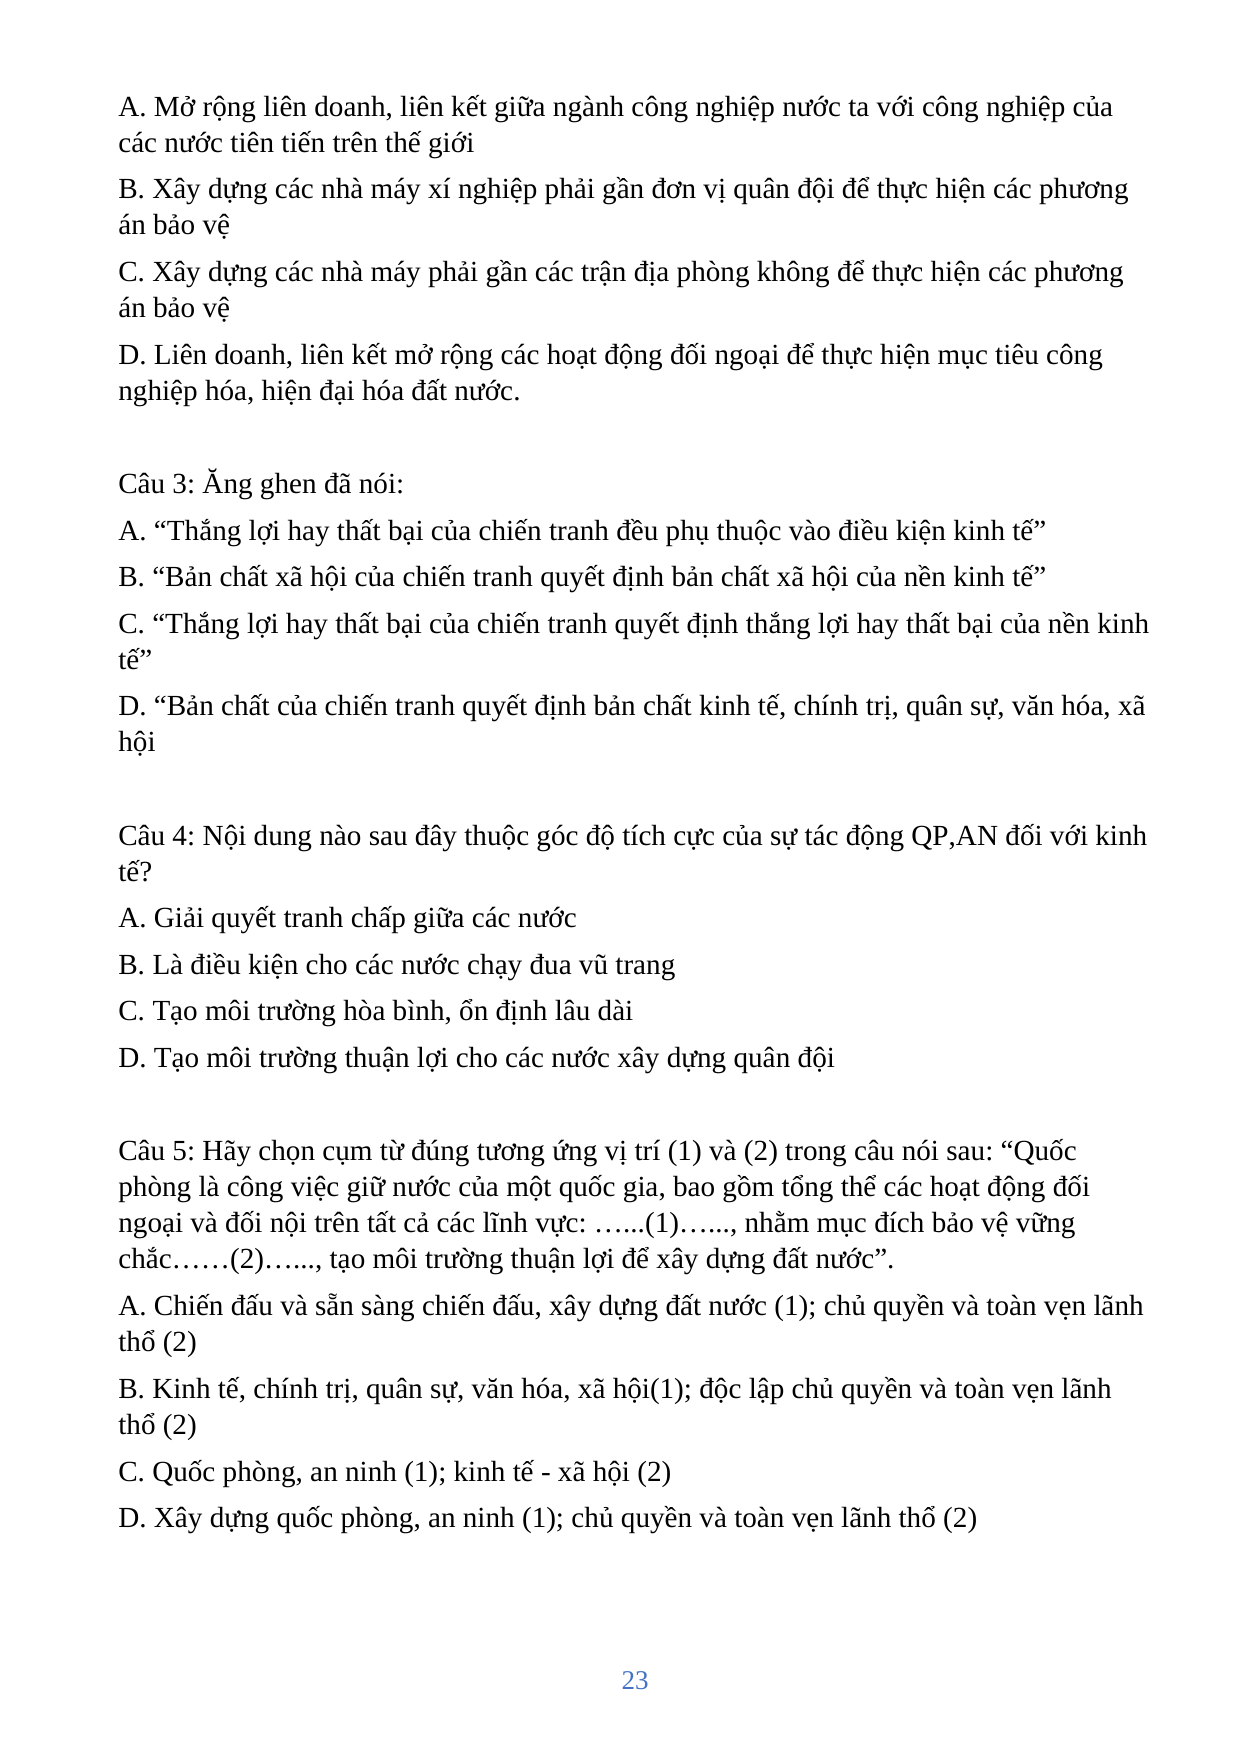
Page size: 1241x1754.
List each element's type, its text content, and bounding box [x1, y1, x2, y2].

text Câu 4: Nội dung nào sau đây thuộc góc độ tích cực của sự tác động QP,AN đối với kinh tế? [118, 818, 1152, 887]
text C. Xây dựng các nhà máy phải gần các trận địa phòng không để thực hiện các phương án bảo vệ [118, 254, 1152, 324]
text D. Xây dựng quốc phòng, an ninh (1); chủ quyền và toàn vẹn lãnh thổ (2) [118, 1500, 1152, 1534]
text A. Giải quyết tranh chấp giữa các nước [118, 900, 1152, 934]
text Câu 3: Ăng ghen đã nói: [118, 466, 1152, 499]
text D. Liên doanh, liên kết mở rộng các hoạt động đối ngoại để thực hiện mục tiêu công nghiệp hóa, hiện đại hóa đất nước. [118, 337, 1152, 406]
text C. Tạo môi trường hòa bình, ổn định lâu dài [118, 993, 1152, 1027]
text D. Tạo môi trường thuận lợi cho các nước xây dựng quân đội [118, 1040, 1152, 1074]
text A. “Thắng lợi hay thất bại của chiến tranh đều phụ thuộc vào điều kiện kinh tế” [118, 513, 1152, 546]
text D. “Bản chất của chiến tranh quyết định bản chất kinh tế, chính trị, quân sự, văn hóa, xã hội [118, 688, 1152, 758]
text B. Là điều kiện cho các nước chạy đua vũ trang [118, 947, 1152, 981]
text B. “Bản chất xã hội của chiến tranh quyết định bản chất xã hội của nền kinh tế” [118, 559, 1152, 593]
text A. Mở rộng liên doanh, liên kết giữa ngành công nghiệp nước ta với công nghiệp của các nước tiên tiến trên thế giới [118, 89, 1152, 158]
text C. “Thắng lợi hay thất bại của chiến tranh quyết định thắng lợi hay thất bại của nền kinh tế” [118, 606, 1152, 675]
text B. Kinh tế, chính trị, quân sự, văn hóa, xã hội(1); độc lập chủ quyền và toàn vẹn lãnh thổ (2) [118, 1371, 1152, 1441]
text C. Quốc phòng, an ninh (1); kinh tế - xã hội (2) [118, 1454, 1152, 1487]
text Câu 5: Hãy chọn cụm từ đúng tương ứng vị trí (1) và (2) trong câu nói sau: “Quốc phòng là công việc giữ nước của một quốc gia, bao gồm tổng thể các hoạt động đối ngoại và đối nội trên tất cả các lĩnh vực: …...(1)…..., nhằm mục đích bảo vệ vững chắc……(2)…..., tạo môi trường thuận lợi để xây dựng đất nước”. [118, 1133, 1152, 1275]
text A. Chiến đấu và sẵn sàng chiến đấu, xây dựng đất nước (1); chủ quyền và toàn vẹn lãnh thổ (2) [118, 1288, 1152, 1358]
text B. Xây dựng các nhà máy xí nghiệp phải gần đơn vị quân đội để thực hiện các phương án bảo vệ [118, 171, 1152, 241]
